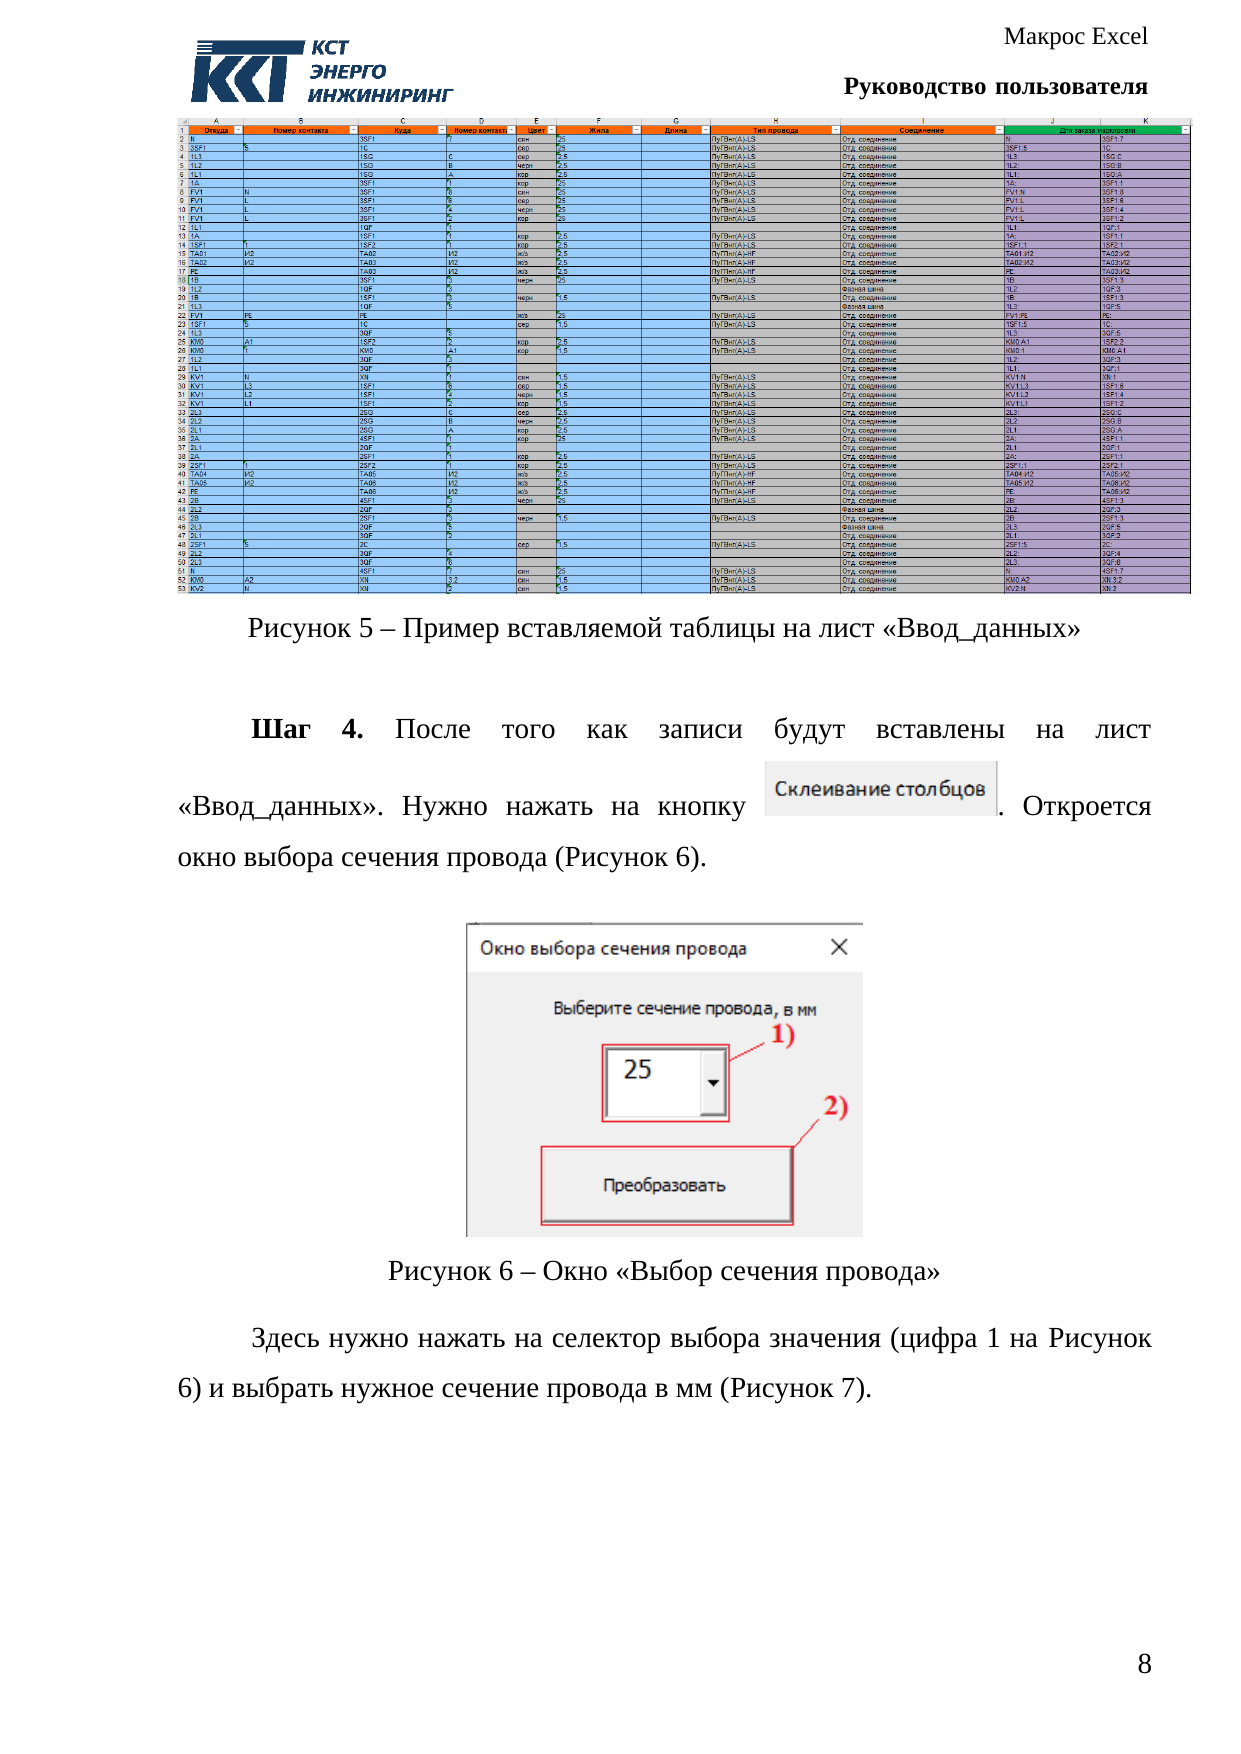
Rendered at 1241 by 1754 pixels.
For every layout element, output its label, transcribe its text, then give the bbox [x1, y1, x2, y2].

picture [466, 922, 863, 1237]
text Здесь нужно нажать на селектор выбора значения (цифра 1 на рисунке 7) и выбрать нужное сечение провода в мм (Рисунок 7). [177, 1320, 1152, 1404]
text Рисунок 5 – Пример вставляемой таблицы на лист «Ввод_данных» [177, 610, 1152, 644]
text Шаг 4. После того как записи будут вставлены на лист «Ввод_данных». Нужно нажать на кнопку . Откроется окно выбора сечения провода (рисунок 6). [177, 711, 1152, 872]
picture [183, 32, 462, 108]
picture [764, 761, 998, 816]
picture [177, 118, 1193, 594]
